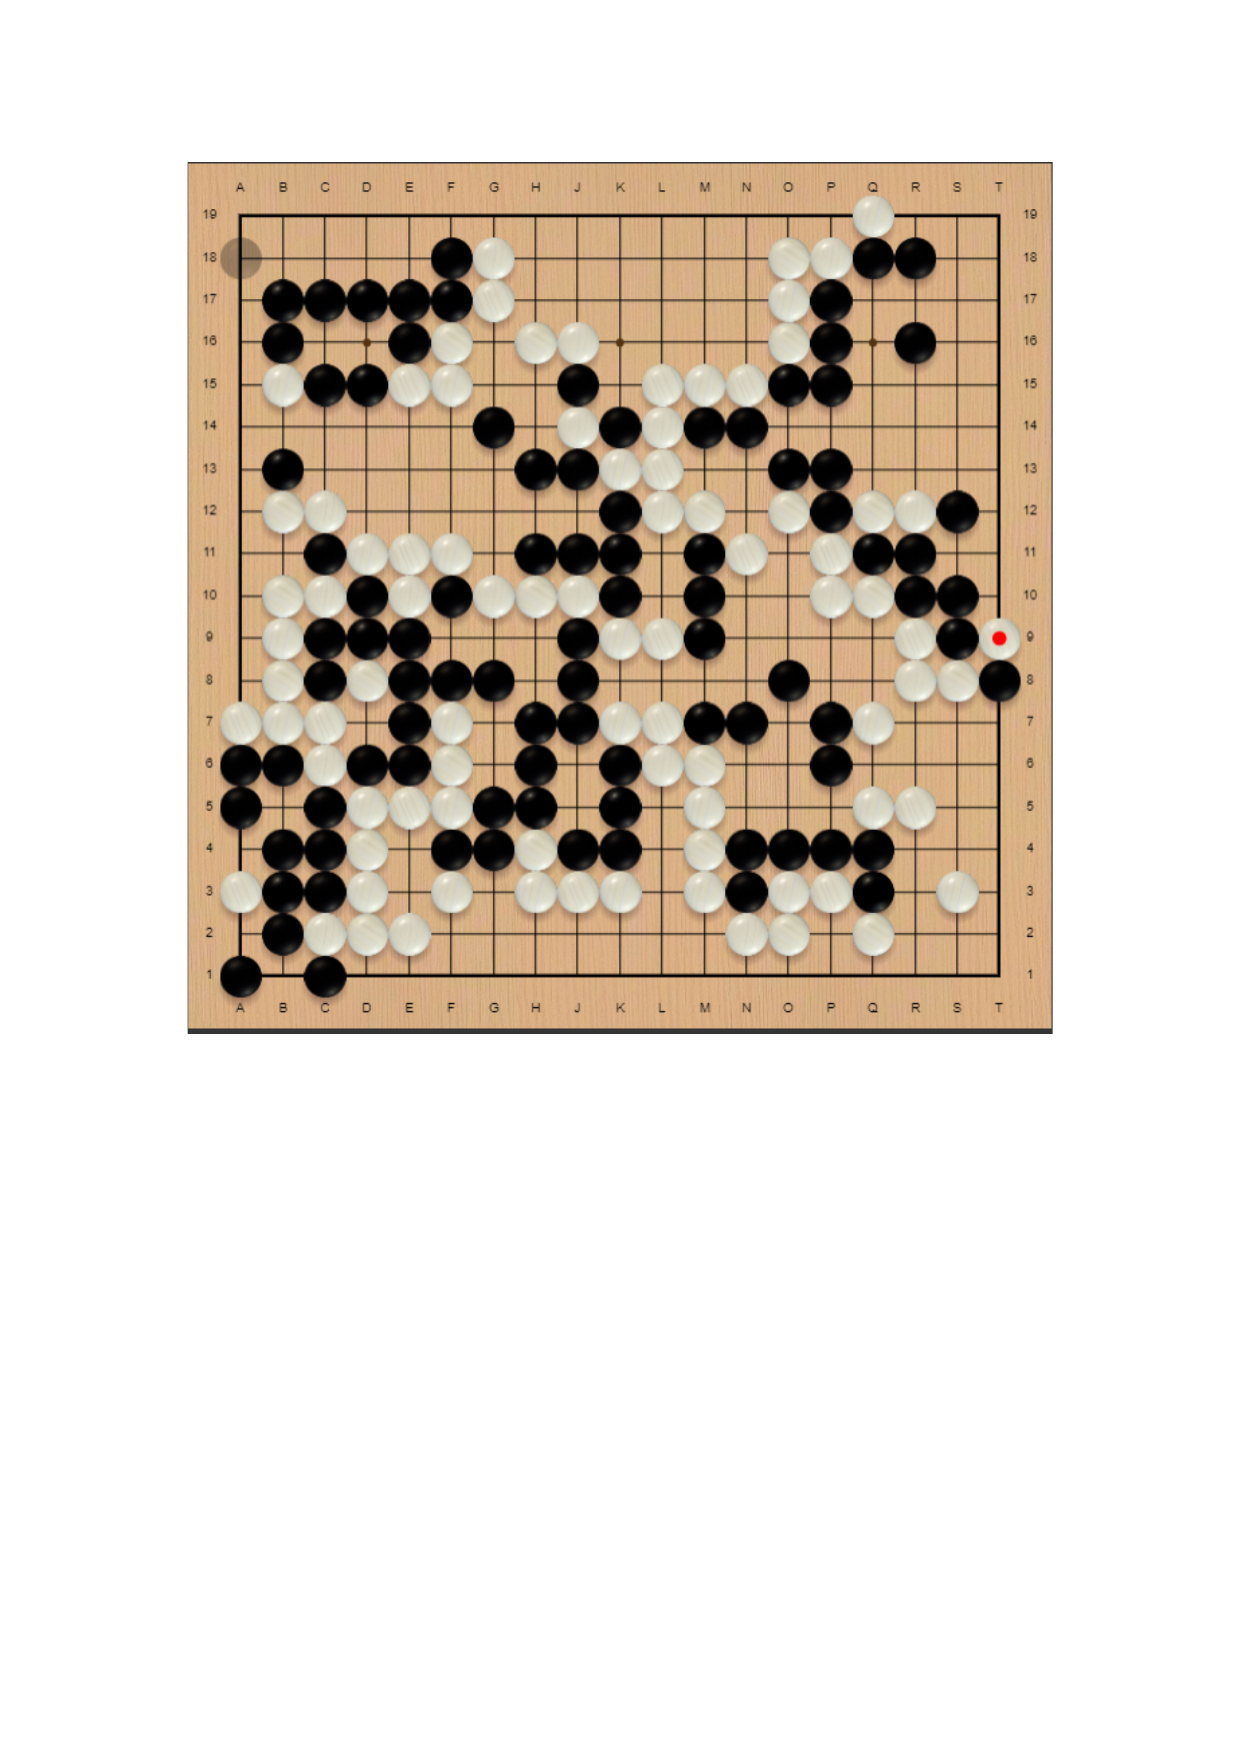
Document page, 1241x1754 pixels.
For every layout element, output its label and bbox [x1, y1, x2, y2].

picture [187, 162, 1053, 1034]
